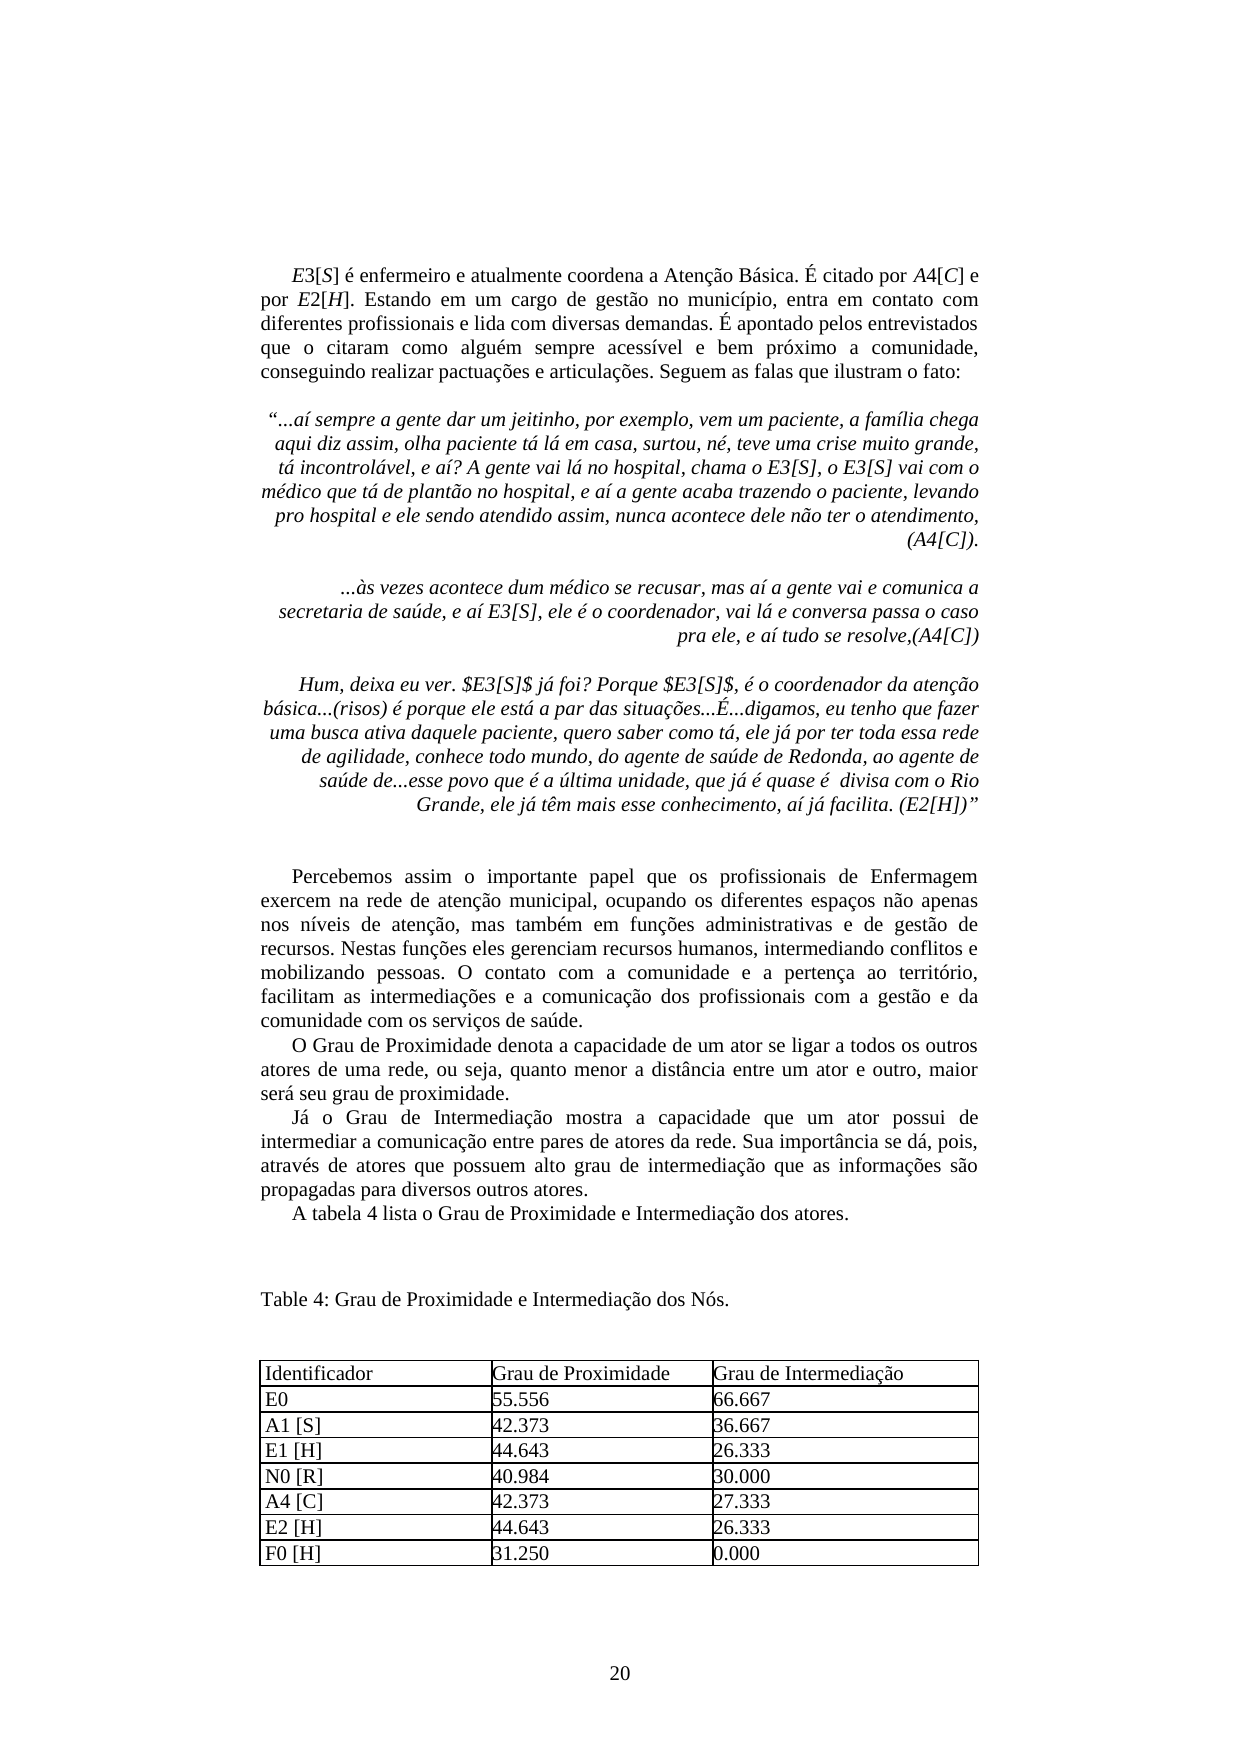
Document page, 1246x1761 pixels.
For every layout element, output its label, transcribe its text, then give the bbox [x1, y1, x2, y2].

table_cell F0 [H] [261, 1541, 491, 1565]
table_cell 42.373 [493, 1413, 712, 1437]
table_cell 44.643 [493, 1438, 712, 1462]
table_header Identificador [261, 1361, 491, 1385]
table_header Grau de Intermediação [714, 1361, 978, 1385]
table_cell 30.000 [714, 1464, 978, 1488]
table_cell 44.643 [493, 1515, 712, 1539]
text ...às vezes acontece dum médico se recusar, mas aí a gente vai e comunica a secretaria de saúde, e aí E3[S], ele é o coordenador, vai lá e conversa passa o caso pra ele, e aí tudo se resolve,(A4[C]) [260, 575, 979, 647]
text Table 4: Grau de Proximidade e Intermediação dos Nós. [260, 1287, 979, 1311]
text O Grau de Proximidade denota a capacidade de um ator se ligar a todos os outros atores de uma rede, ou seja, quanto menor a distância entre um ator e outro, maior será seu grau de proximidade. [260, 1032, 979, 1105]
table_cell 42.373 [493, 1490, 712, 1513]
table_cell 40.984 [493, 1464, 712, 1488]
text “...aí sempre a gente dar um jeitinho, por exemplo, vem um paciente, a família chega aqui diz assim, olha paciente tá lá em casa, surtou, né, teve uma crise muito grande, tá incontrolável, e aí? A gente vai lá no hospital, chama o E3[S], o E3[S] vai com o médico que tá de plantão no hospital, e aí a gente acaba trazendo o paciente, levando pro hospital e ele sendo atendido assim, nunca acontece dele não ter o atendimento, (A4[C]). [260, 407, 979, 551]
table_cell 36.667 [714, 1413, 978, 1437]
table_cell E1 [H] [261, 1438, 491, 1462]
table_cell 26.333 [714, 1438, 978, 1462]
table_cell 55.556 [493, 1387, 712, 1411]
table_cell A4 [C] [261, 1490, 491, 1513]
text Percebemos assim o importante papel que os profissionais de Enfermagem exercem na rede de atenção municipal, ocupando os diferentes espaços não apenas nos níveis de atenção, mas também em funções administrativas e de gestão de recursos. Nestas funções eles gerenciam recursos humanos, intermediando conflitos e mobilizando pessoas. O contato com a comunidade e a pertença ao território, facilitam as intermediações e a comunicação dos profissionais com a gestão e da comunidade com os serviços de saúde. [260, 864, 979, 1032]
table_cell N0 [R] [261, 1464, 491, 1488]
text A tabela 4 lista o Grau de Proximidade e Intermediação dos atores. [260, 1201, 979, 1225]
table_header Grau de Proximidade [493, 1361, 712, 1385]
table_cell A1 [S] [261, 1413, 491, 1437]
text Hum, deixa eu ver. $E3[S]$ já foi? Porque $E3[S]$, é o coordenador da atenção básica...(risos) é porque ele está a par das situações...É...digamos, eu tenho que fazer uma busca ativa daquele paciente, quero saber como tá, ele já por ter toda essa rede de agilidade, conhece todo mundo, do agente de saúde de Redonda, ao agente de saúde de...esse povo que é a última unidade, que já é quase é divisa com o Rio Grande, ele já têm mais esse conhecimento, aí já facilita. (E2[H])” [260, 672, 979, 816]
table_cell 0.000 [714, 1541, 978, 1565]
table_cell E0 [261, 1387, 491, 1411]
table_cell 31.250 [493, 1541, 712, 1565]
text E3[S] é enfermeiro e atualmente coordena a Atenção Básica. É citado por A4[C] e por E2[H]. Estando em um cargo de gestão no município, entra em contato com diferentes profissionais e lida com diversas demandas. É apontado pelos entrevistados que o citaram como alguém sempre acessível e bem próximo a comunidade, conseguindo realizar pactuações e articulações. Seguem as falas que ilustram o fato: [260, 262, 979, 383]
table_cell 66.667 [714, 1387, 978, 1411]
text Já o Grau de Intermediação mostra a capacidade que um ator possui de intermediar a comunicação entre pares de atores da rede. Sua importância se dá, pois, através de atores que possuem alto grau de intermediação que as informações são propagadas para diversos outros atores. [260, 1105, 979, 1201]
table_cell E2 [H] [261, 1515, 491, 1539]
table_cell 27.333 [714, 1490, 978, 1513]
table_cell 26.333 [714, 1515, 978, 1539]
